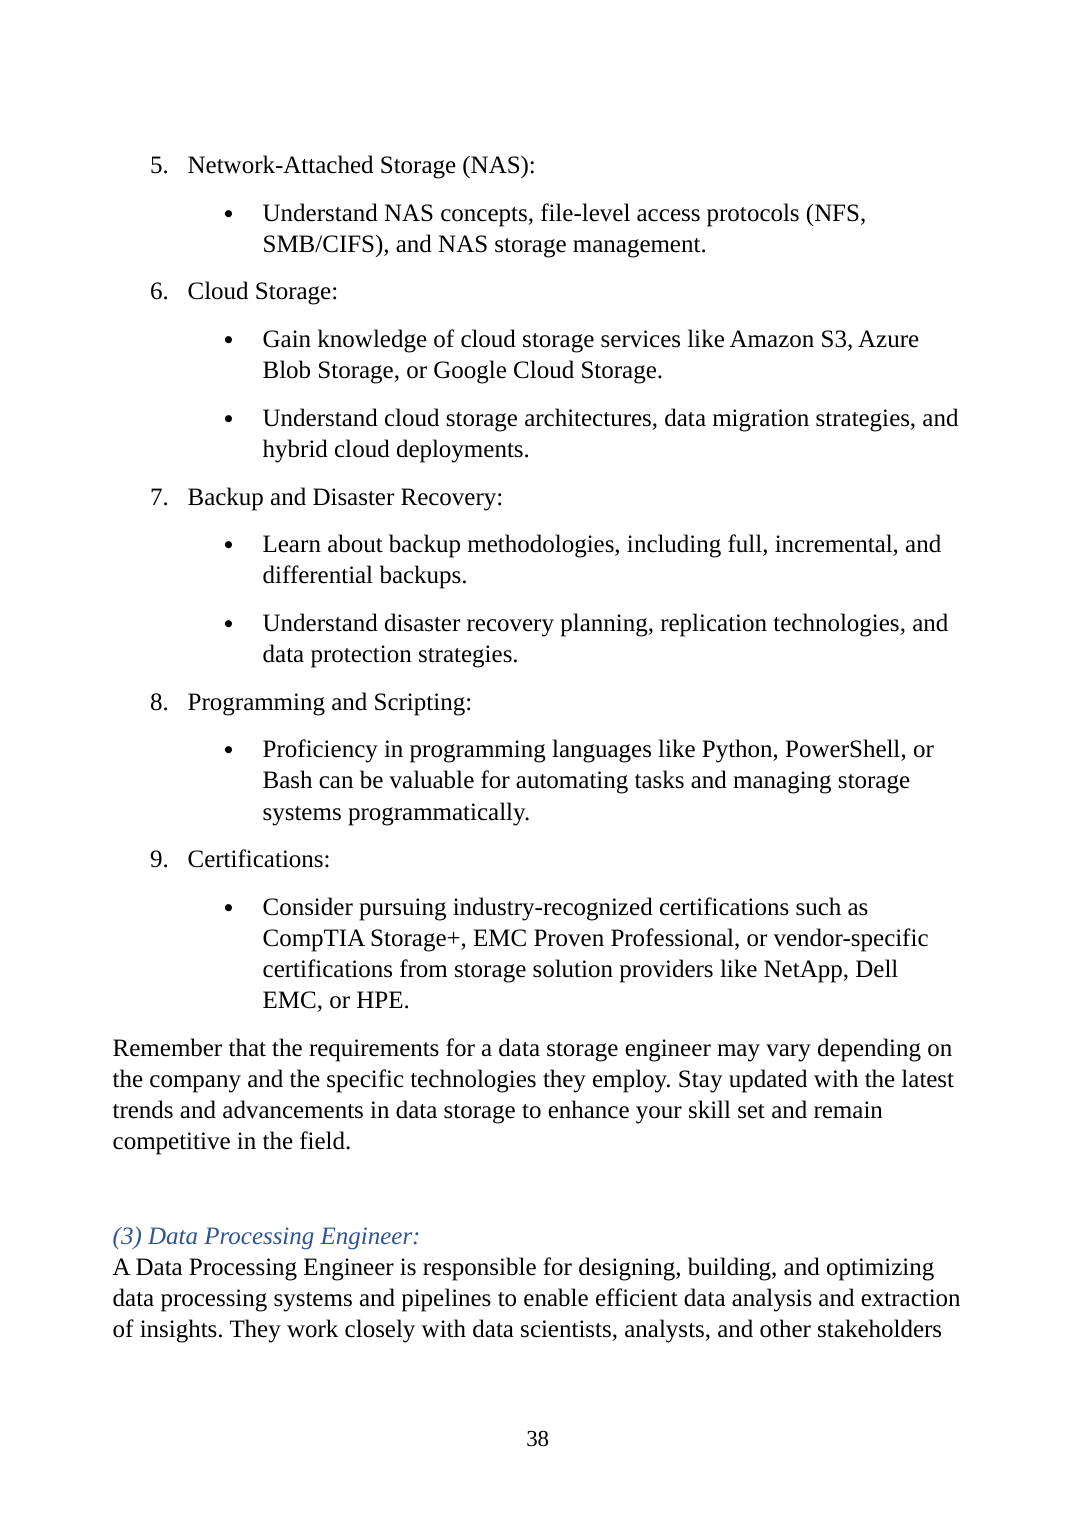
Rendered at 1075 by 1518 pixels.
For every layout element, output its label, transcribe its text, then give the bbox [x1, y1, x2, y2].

list Proficiency in programming languages like Python, PowerShell, or Bash can be valuable for automating tasks and managing storage systems programmatically. [225, 734, 962, 825]
list Understand disaster recovery planning, replication technologies, and data protection strategies. [225, 608, 962, 668]
list Learn about backup methodologies, including full, incremental, and differential backups. [225, 529, 962, 589]
list Gain knowledge of cloud storage services like Amazon S3, Azure Blob Storage, or Google Cloud Storage. [225, 324, 962, 384]
list Programming and Scripting: [150, 687, 962, 716]
list Backup and Disaster Recovery: [150, 482, 962, 510]
list Understand NAS concepts, file-level access protocols (NFS, SMB/CIFS), and NAS storage management. [225, 198, 962, 257]
list Network-Attached Storage (NAS): [150, 150, 962, 179]
list Cloud Storage: [150, 276, 962, 305]
list Understand cloud storage architectures, data migration strategies, and hybrid cloud deployments. [225, 403, 962, 463]
list Certifications: [150, 844, 962, 873]
text Remember that the requirements for a data storage engineer may vary depending on the company and the specific technologies they employ. Stay updated with the latest trends and advancements in data storage to enhance your skill set and remain competitive in the field. [112, 1033, 962, 1155]
list Consider pursuing industry-recognized certifications such as CompTIA Storage+, EMC Proven Professional, or vendor-specific certifications from storage solution providers like NetApp, Dell EMC, or HPE. [225, 892, 962, 1014]
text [112, 1252, 962, 1343]
subtitle (3) Data Processing Engineer: [112, 1221, 962, 1250]
